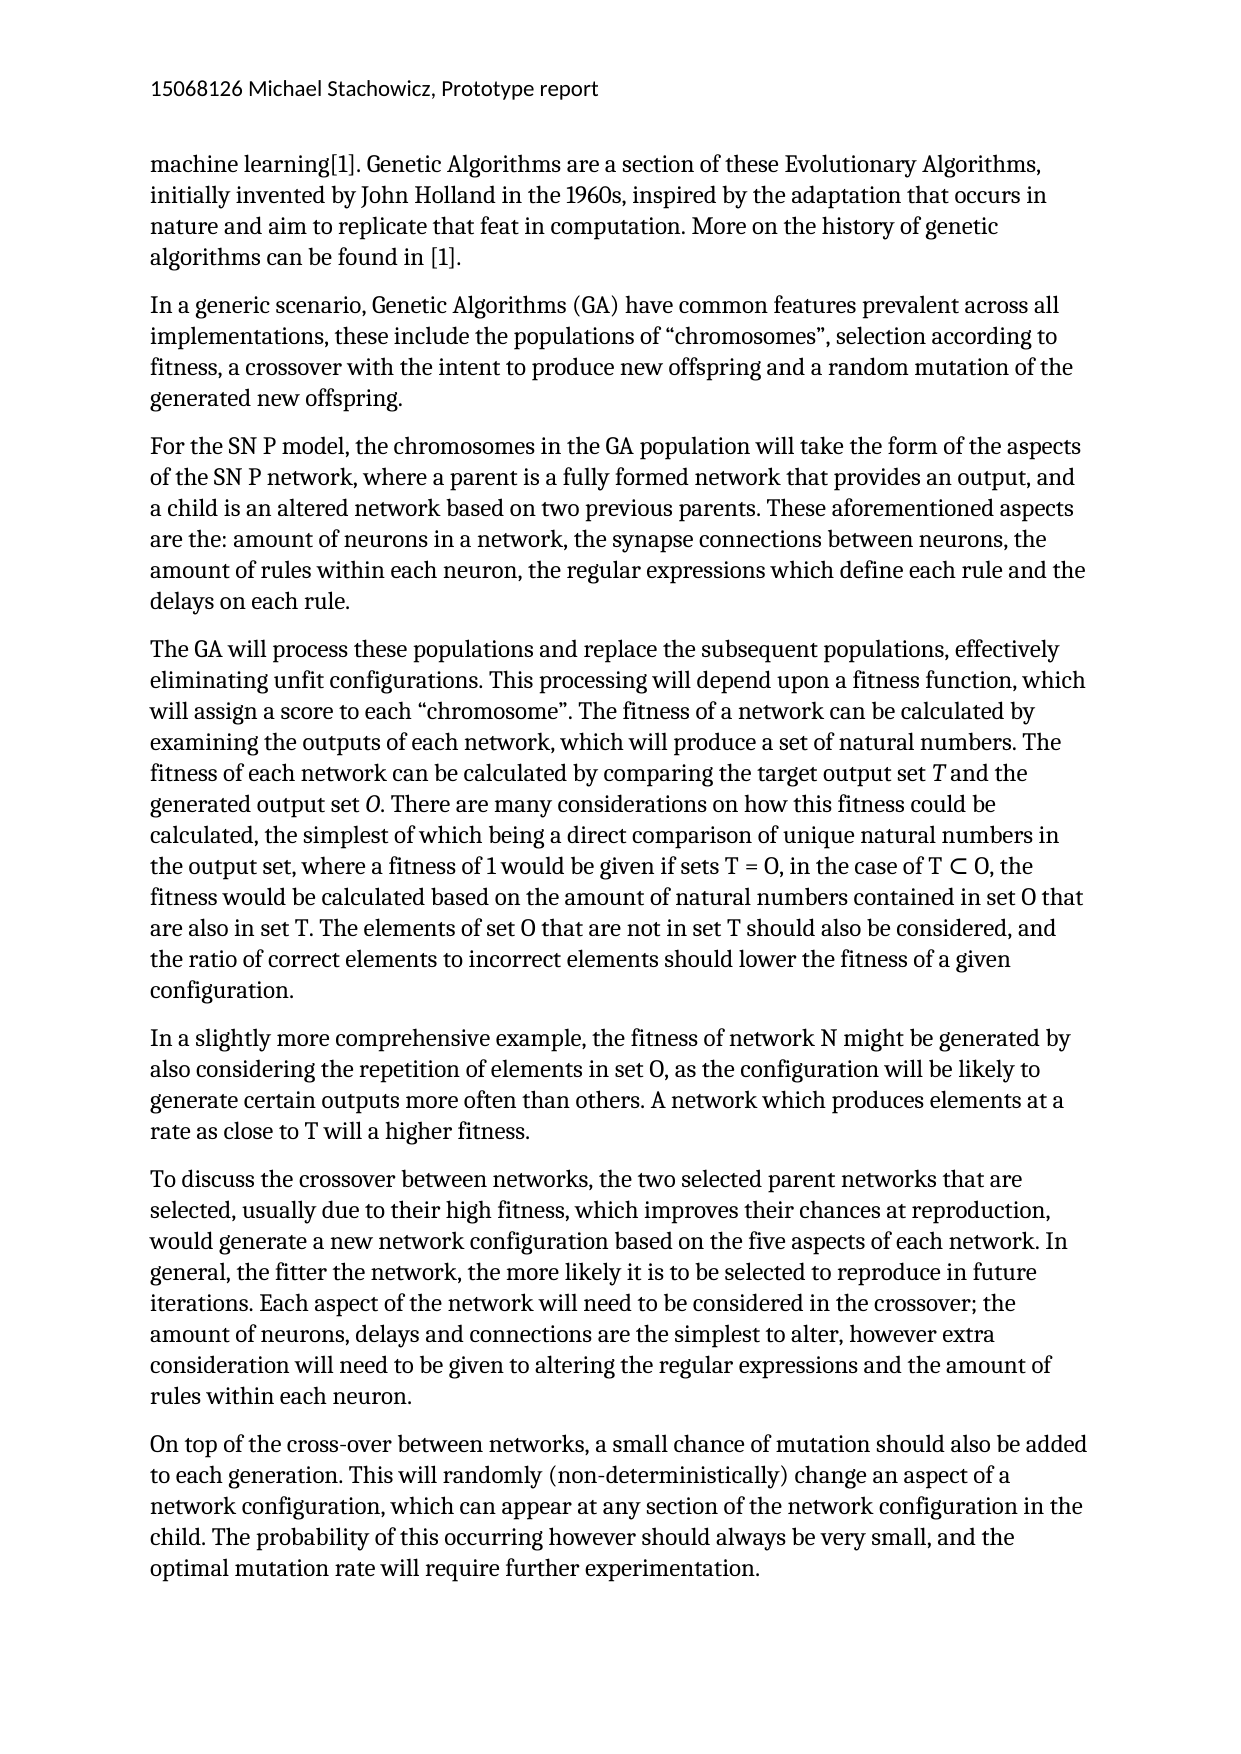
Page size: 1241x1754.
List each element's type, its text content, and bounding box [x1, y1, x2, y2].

text On top of the cross-over between networks, a small chance of mutation should also be added to each generation. This will randomly (non-deterministically) change an aspect of a network configuration, which can appear at any section of the network configuration in the child. The probability of this occurring however should always be very small, and the optimal mutation rate will require further experimentation. [150, 1429, 1090, 1582]
text To discuss the crossover between networks, the two selected parent networks that are selected, usually due to their high fitness, which improves their chances at reproduction, would generate a new network configuration based on the five aspects of each network. In general, the fitter the network, the more likely it is to be selected to reproduce in future iterations. Each aspect of the network will need to be considered in the crossover; the amount of neurons, delays and connections are the simplest to alter, however extra consideration will need to be given to altering the regular expressions and the amount of rules within each neuron. [150, 1164, 1090, 1411]
text In a generic scenario, Genetic Algorithms (GA) have common features prevalent across all implementations, these include the populations of “chromosomes”, selection according to fitness, a crossover with the intent to produce new offspring and a random mutation of the generated new offspring. [150, 291, 1090, 413]
text In a slightly more comprehensive example, the fitness of network N might be generated by also considering the repetition of elements in set O, as the configuration will be likely to generate certain outputs more often than others. A network which produces elements at a rate as close to T will a higher fitness. [150, 1024, 1090, 1146]
text The GA will process these populations and replace the subsequent populations, effectively eliminating unfit configurations. This processing will depend upon a fitness function, which will assign a score to each “chromosome”. The fitness of a network can be calculated by examining the outputs of each network, which will produce a set of natural numbers. The fitness of each network can be calculated by comparing the target output set T and the generated output set O. There are many considerations on how this fitness could be calculated, the simplest of which being a direct comparison of unique natural numbers in the output set, where a fitness of 1 would be given if sets T = O, in the case of T ⊂ O, the fitness would be calculated based on the amount of natural numbers contained in set O that are also in set T. The elements of set O that are not in set T should also be considered, and the ratio of correct elements to incorrect elements should lower the fitness of a given configuration. [150, 634, 1090, 1005]
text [150, 150, 1090, 272]
text For the SN P model, the chromosomes in the GA population will take the form of the aspects of the SN P network, where a parent is a fully formed network that provides an output, and a child is an altered network based on two previous parents. These aforementioned aspects are the: amount of neurons in a network, the synapse connections between neurons, the amount of rules within each neuron, the regular expressions which define each rule and the delays on each rule. [150, 432, 1090, 616]
